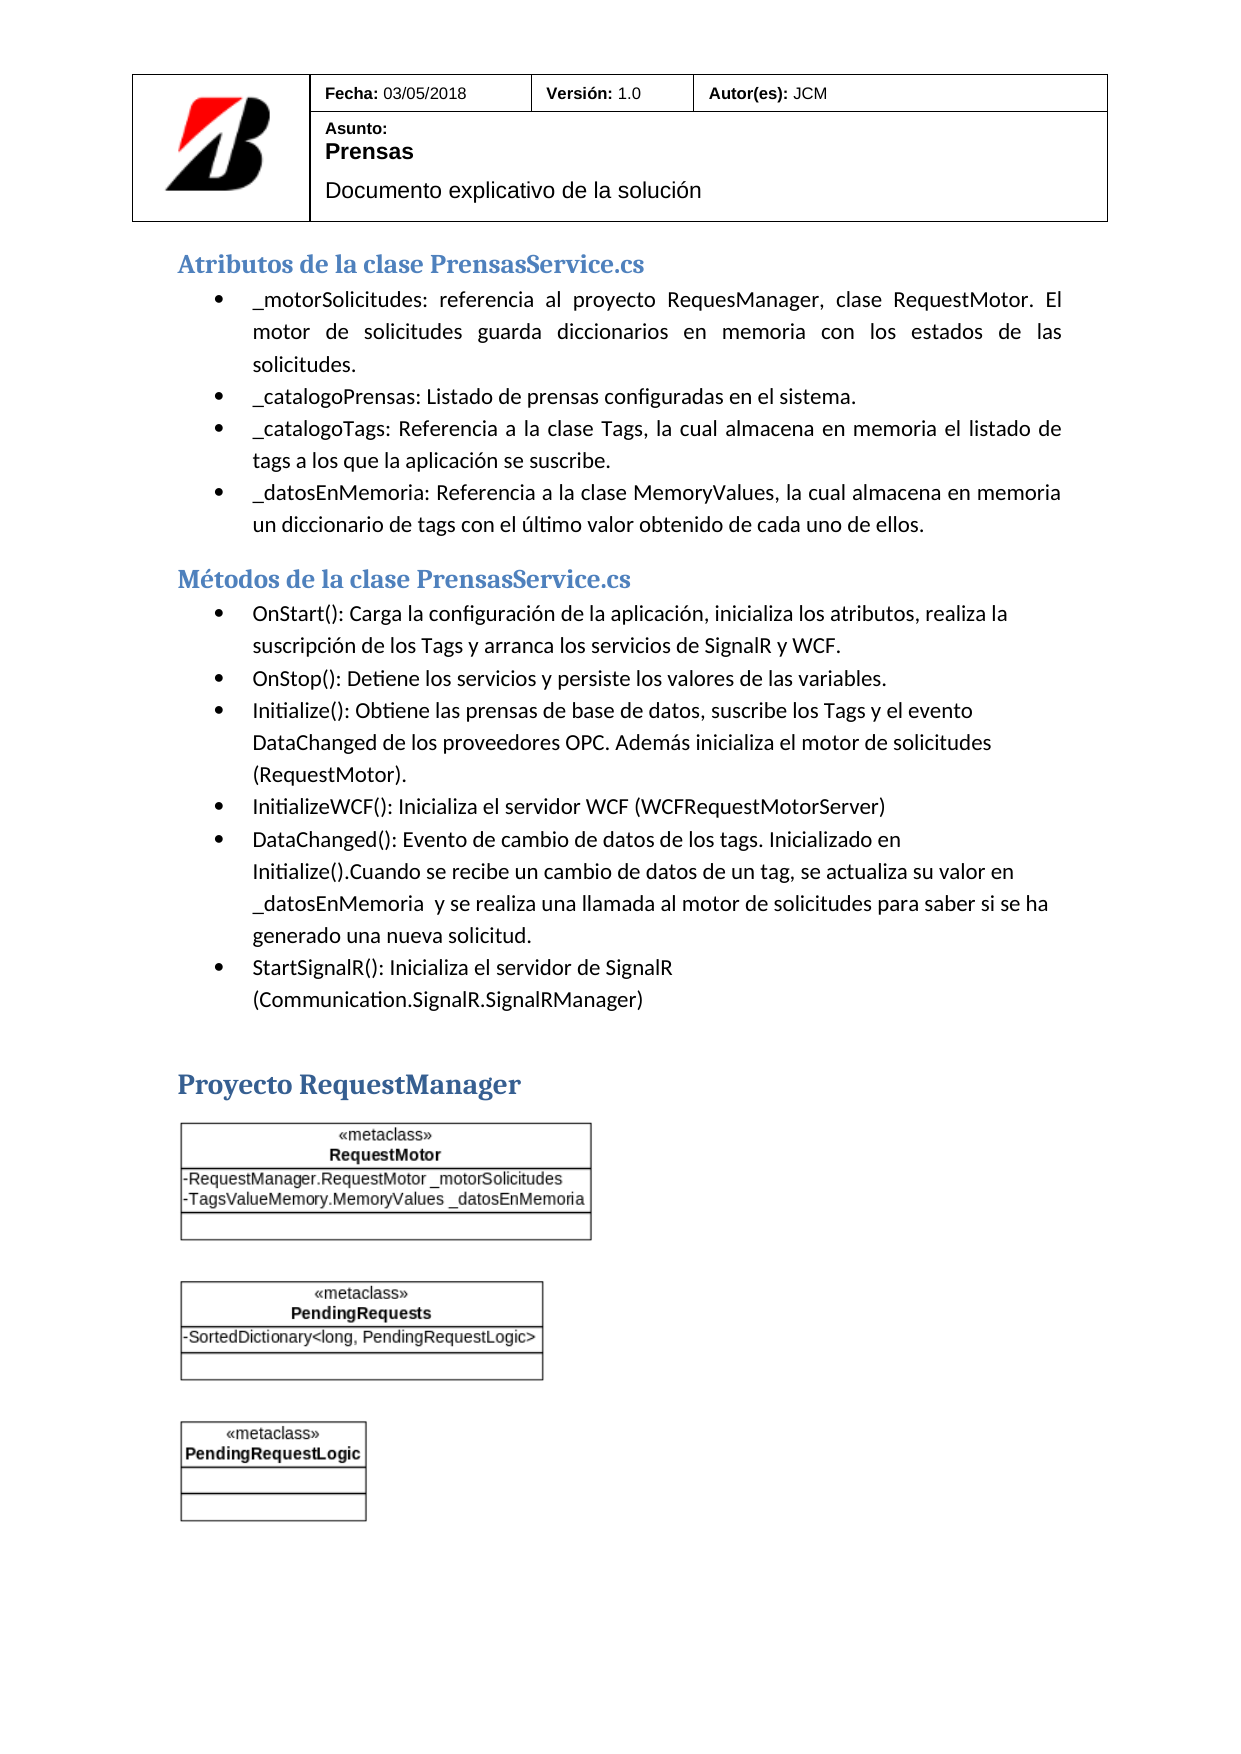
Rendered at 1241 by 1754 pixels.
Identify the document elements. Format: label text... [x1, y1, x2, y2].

subtitle Métodos de la clase PrensasService.cs [177, 564, 1063, 595]
list OnStart(): Carga la configuración de la aplicación, inicializa los atributos, realiza la suscripción de los Tags y arranca los servicios de SignalR y WCF. [215, 599, 1063, 659]
subtitle Proyecto RequestManager [177, 1068, 1063, 1101]
picture [156, 87, 281, 202]
list InitializeWCF(): Inicializa el servidor WCF (WCFRequestMotorServer) [215, 792, 1063, 821]
list OnStop(): Detiene los servicios y persiste los valores de las variables. [215, 664, 1063, 692]
list StartSignalR(): Inicializa el servidor de SignalR (Communication.SignalR.SignalRManager) [215, 953, 1063, 1014]
list _catalogoTags: Referencia a la clase Tags, la cual almacena en memoria el listado de tags a los que la aplicación se suscribe. [215, 414, 1063, 474]
list _datosEnMemoria: Referencia a la clase MemoryValues, la cual almacena en memoria un diccionario de tags con el último valor obtenido de cada uno de ellos. [215, 478, 1063, 539]
list DataChanged(): Evento de cambio de datos de los tags. Inicializado en Initialize().Cuando se recibe un cambio de datos de un tag, se actualiza su valor en _datosEnMemoria y se realiza una llamada al motor de solicitudes para saber si se ha generado una nueva solicitud. [215, 825, 1063, 949]
list Initialize(): Obtiene las prensas de base de datos, suscribe los Tags y el evento DataChanged de los proveedores OPC. Además inicializa el motor de solicitudes (RequestMotor). [215, 696, 1063, 788]
list _catalogoPrensas: Listado de prensas configuradas en el sistema. [215, 382, 1063, 410]
subtitle Atributos de la clase PrensasService.cs [177, 249, 1063, 281]
list _motorSolicitudes: referencia al proyecto RequesManager, clase RequestMotor. El motor de solicitudes guarda diccionarios en memoria con los estados de las solicitudes. [215, 285, 1063, 378]
